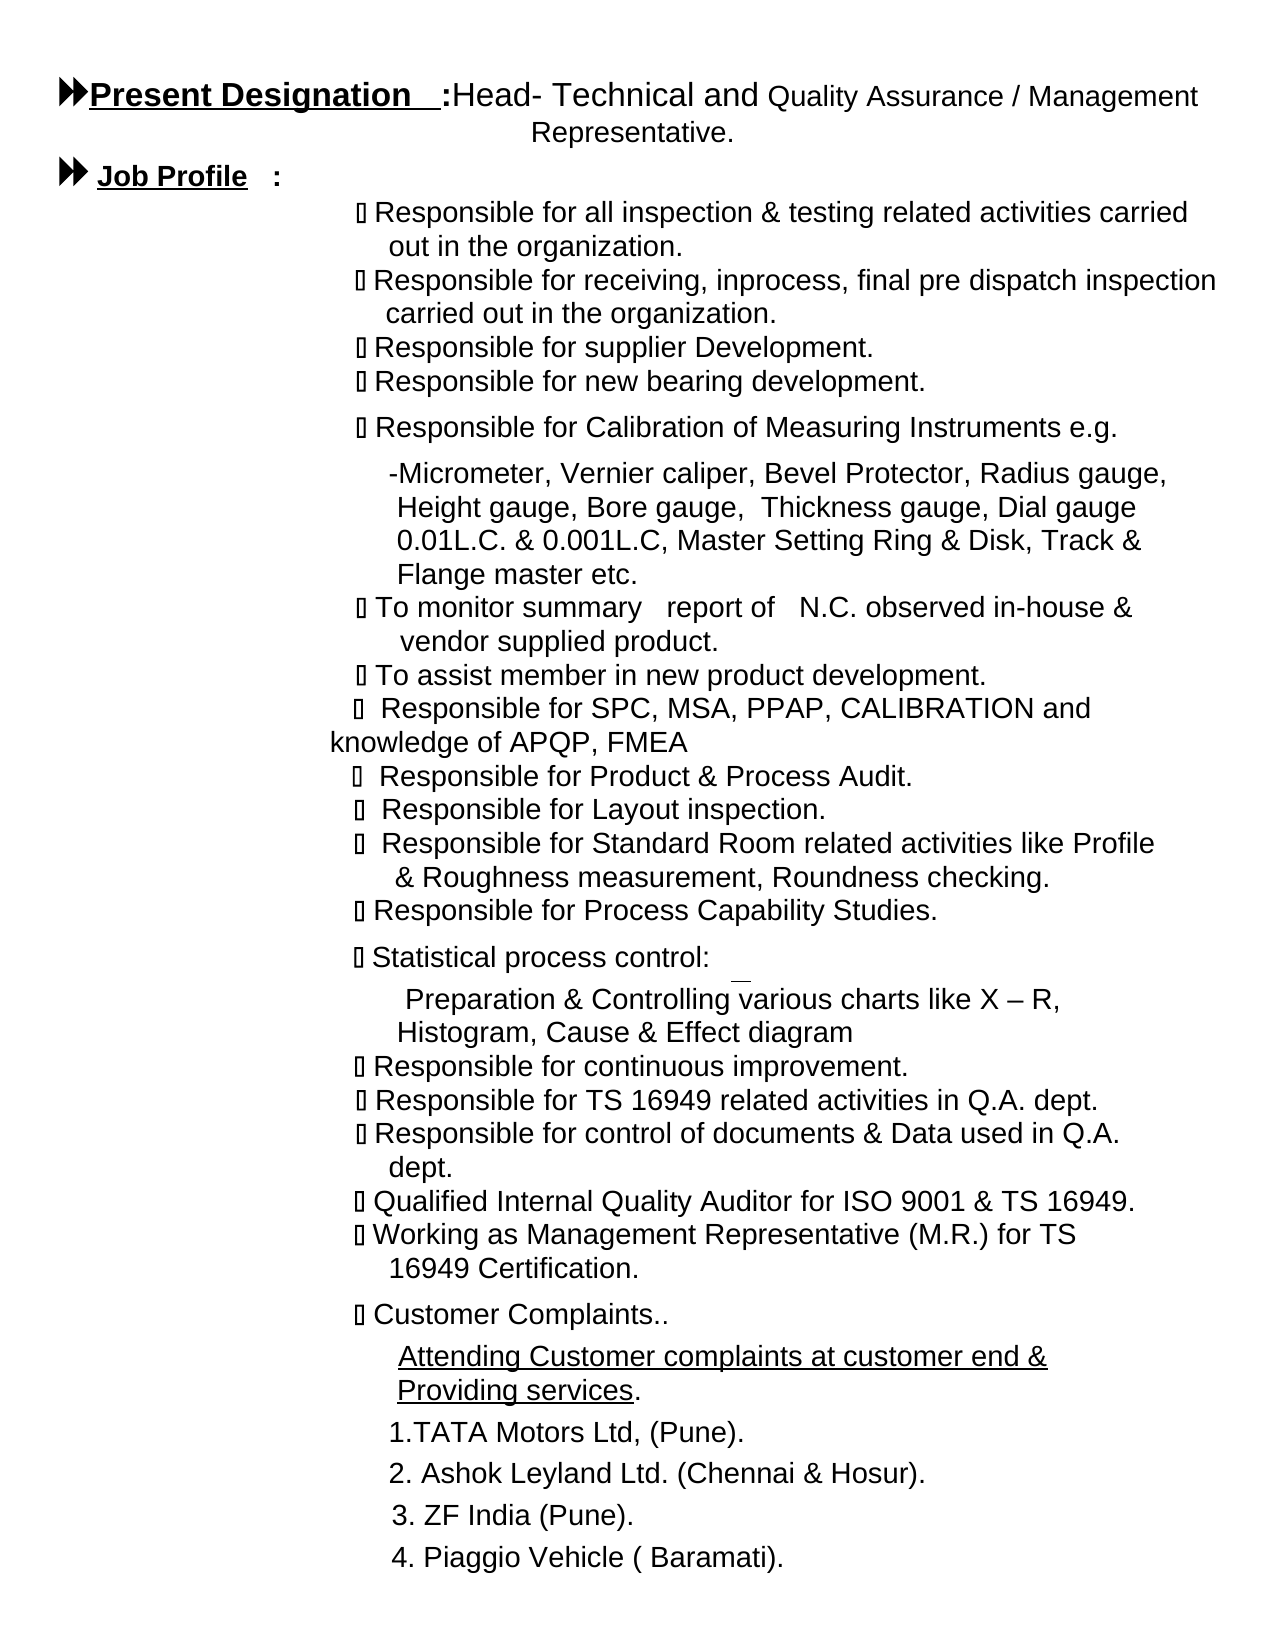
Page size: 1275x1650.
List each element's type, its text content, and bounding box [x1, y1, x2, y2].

text To assist member in new product development. [56, 658, 1237, 691]
text 3. ZF India (Pune). [206, 1498, 1237, 1532]
text vendor supplied product. [56, 624, 1237, 658]
text Responsible for continuous improvement. [56, 1049, 1237, 1083]
text Customer Complaints.. [170, 1297, 1237, 1331]
text 4. Piaggio Vehicle ( Baramati). [281, 1540, 1237, 1574]
text Present Designation :Head- Technical and Quality Assurance / Management Representative. [56, 75, 1237, 149]
text 1.TATA Motors Ltd, (Pune). [206, 1415, 1237, 1448]
text Responsible for Layout inspection. [56, 792, 1237, 826]
text Responsible for Standard Room related activities like Profile & Roughness measurement, Roundness checking. [56, 826, 1237, 893]
text Responsible for Product & Process Audit. [56, 759, 1237, 792]
text Responsible for receiving, inprocess, final pre dispatch inspection carried out in the organization. [56, 262, 1237, 330]
text Statistical process control: [56, 940, 1237, 973]
text Responsible for supplier Development. [56, 330, 1237, 364]
text -Micrometer, Vernier caliper, Bevel Protector, Radius gauge, Height gauge, Bore gauge, Thickness gauge, Dial gauge 0.01L.C. & 0.001L.C, Master Setting Ring & Disk, Track & Flange master etc. [131, 456, 1237, 590]
text Working as Management Representative (M.R.) for TS 16949 Certification. [131, 1217, 1237, 1285]
text Qualified Internal Quality Auditor for ISO 9001 & TS 16949. [56, 1184, 1237, 1217]
text Attending Customer complaints at customer end & Providing services. [169, 1339, 1237, 1406]
text Preparation & Controlling various charts like X – R, Histogram, Cause & Effect diagram [56, 982, 1237, 1049]
text Responsible for TS 16949 related activities in Q.A. dept. [56, 1083, 1237, 1116]
text Responsible for SPC, , P, BRATION and knowledge of APQP, FMEA [56, 691, 1237, 759]
text Responsible for control of documents & Data used in Q.A. dept. [56, 1116, 1237, 1184]
text Responsible for Process Capability Studies. [56, 893, 1237, 927]
text Responsible for Calibration of Measuring Instruments e.g. [131, 410, 1237, 444]
text Responsible for new bearing development. [56, 364, 1237, 397]
text Job Profile : Responsible for all inspection & testing related activities carried out in the organization. [56, 157, 1237, 262]
text To monitor summary report of N.C. observed in-house & [56, 590, 1237, 624]
text 2. Ashok Leyland Ltd. (Chennai & Hosur). [206, 1457, 1237, 1490]
